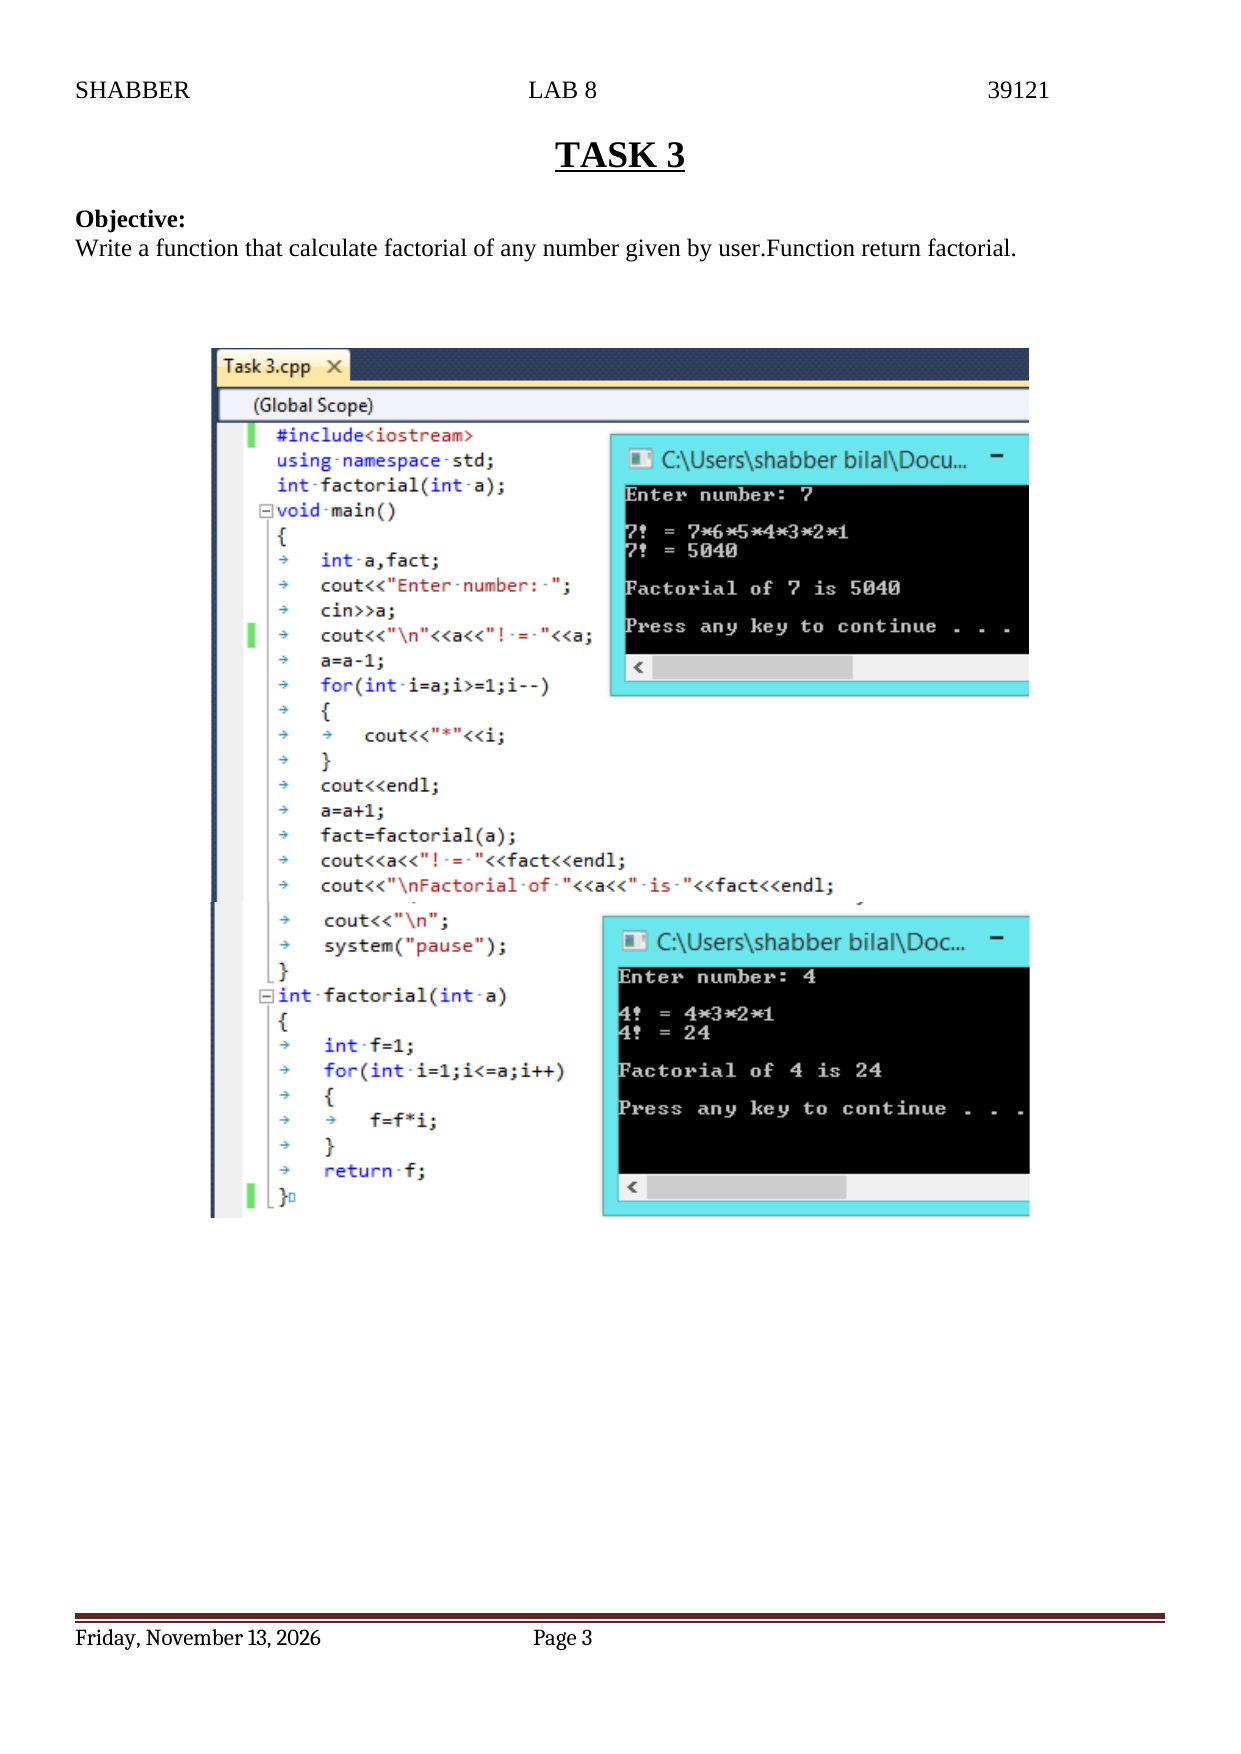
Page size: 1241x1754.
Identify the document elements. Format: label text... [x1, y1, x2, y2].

text Objective: [75, 204, 1165, 233]
picture [210, 348, 1030, 1218]
text Write a function that calculate factorial of any number given by user.Function return factorial. [75, 233, 1165, 262]
text TASK 3 [75, 132, 1165, 176]
